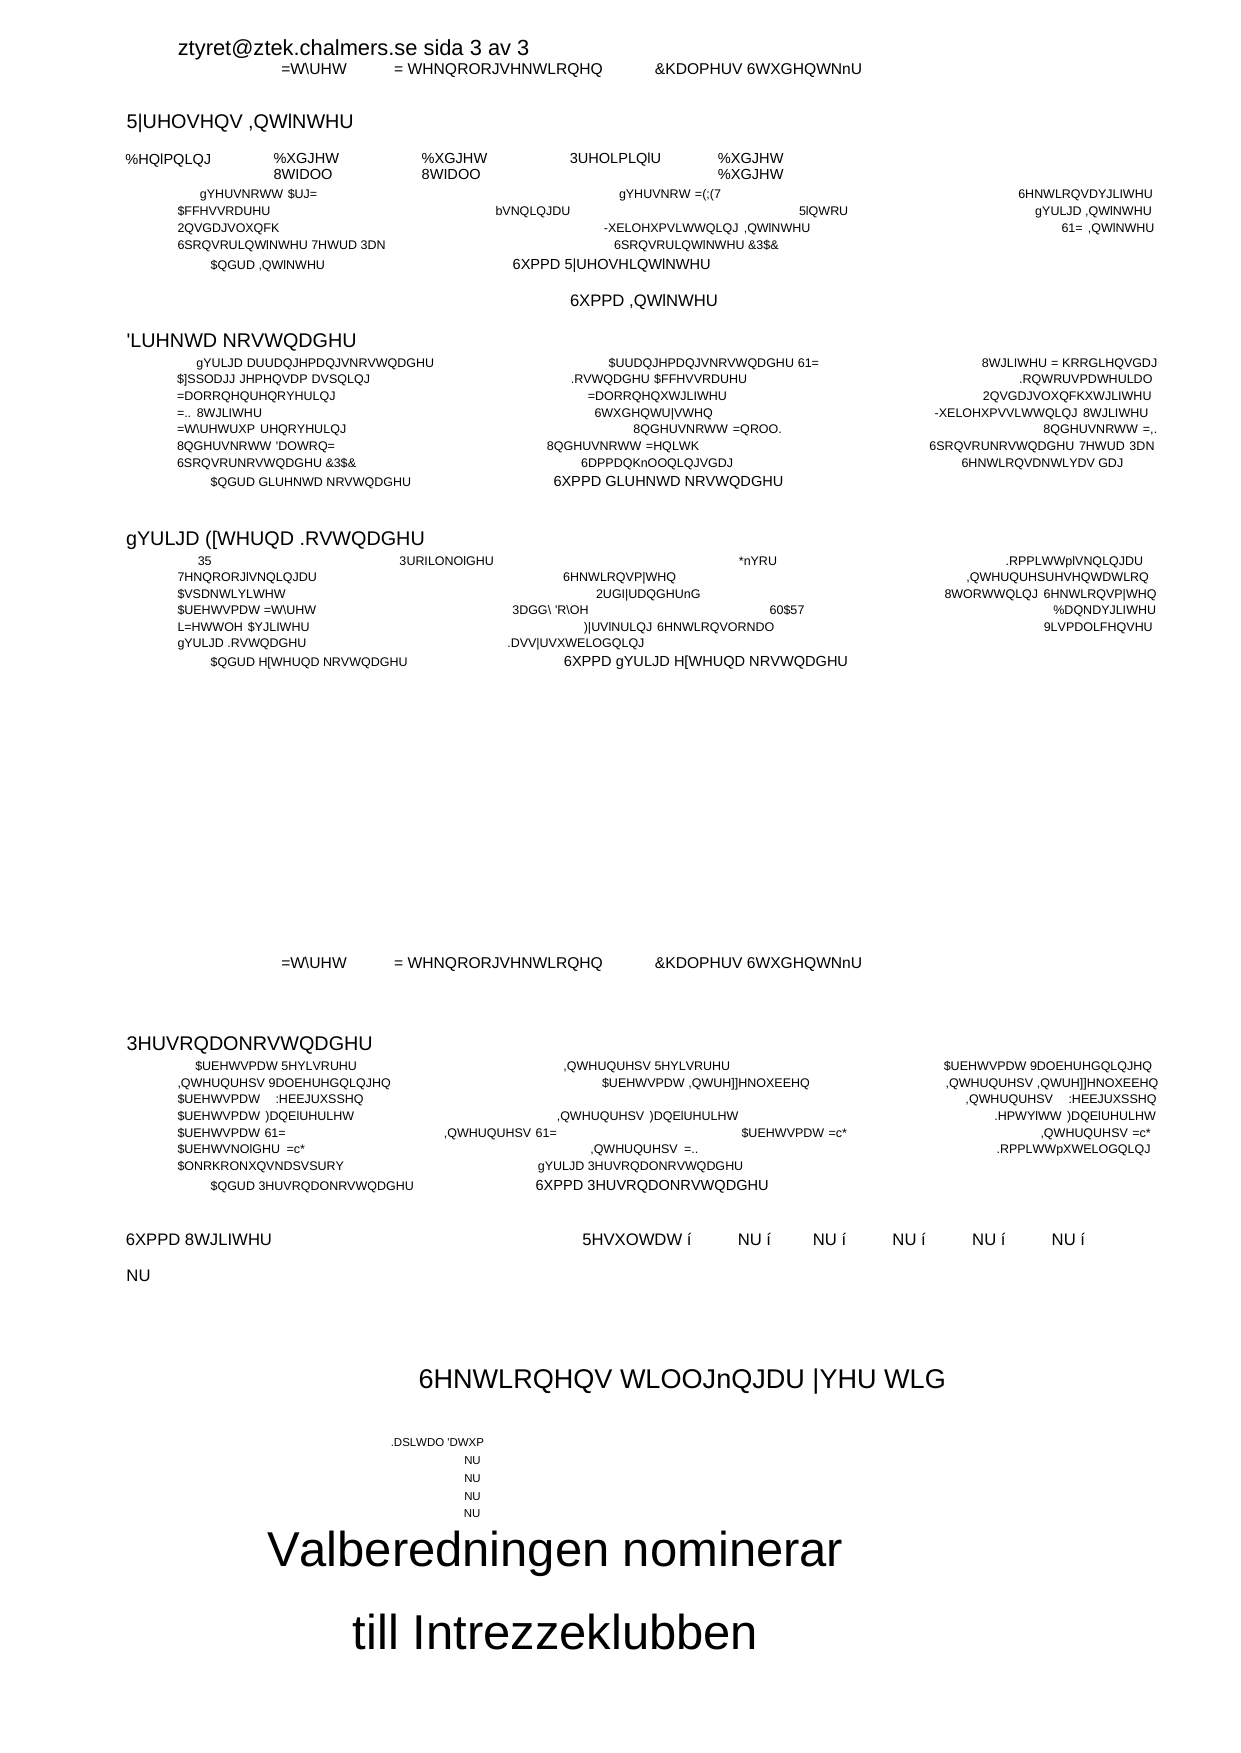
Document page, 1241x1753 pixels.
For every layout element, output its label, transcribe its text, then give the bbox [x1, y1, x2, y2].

text NU [429, 1471, 1162, 1484]
text %XGJHW [718, 166, 866, 182]
text gYULJD DUUDQJHPDQJVNRVWQDGHU $UUDQJHPDQJVNRVWQDGHU 61= 8WJLIWHU = KRRGLHQVGDJ $]SSODJJ JHPHQVDP DVSQLQJ .RVWQDGHU $FFHVVRDUHU .RQWRUVPDWHULDO =DORRQHQUHQRYHULQJ =DORRQHQXWJLIWHU 2QVGDJVOXQFKXWJLIWHU =.. 8WJLIWHU 6WXGHQWU|VWHQ -XELOHXPVVLWWQLQJ 8WJLIWHU =W\UHWUXP UHQRYHULQJ 8QGHUVNRWW =QROO. 8QGHUVNRWW =,. 8QGHUVNRWW 'DOWRQ= 8QGHUVNRWW =HQLWK 6SRQVRUNRVWQDGHU 7HWUD 3DN 6SRQVRUNRVWQDGHU &3$& 6DPPDQKnOOQLQJVGDJ 6HNWLRQVDNWLYDV GDJ [177, 355, 1160, 470]
text 6HNWLRQHQV WLOOJnQJDU |YHU WLG [418, 1363, 1162, 1394]
text %XGJHW [421, 151, 569, 166]
text =W\UHW = WHNQRORJVHNWLRQHQ &KDOPHUV 6WXGHQWNnU [125, 60, 1018, 78]
text 8WIDOO [273, 166, 421, 182]
text 35 3URILONOlGHU *nYRU .RPPLWWplVNQLQJDU 7HNQRORJlVNQLQJDU 6HNWLRQVP|WHQ ,QWHUQUHSUHVHQWDWLRQ $VSDNWLYLWHW 2UGI|UDQGHUnG 8WORWWQLQJ 6HNWLRQVP|WHQ $UEHWVPDW =W\UHW 3DGG\ 'R\OH 60$57 %DQNDYJLIWHU L=HWWOH $YJLIWHU )|UVlNULQJ 6HNWLRQVORNDO 9LVPDOLFHQVHU gYULJD .RVWQDGHU .DVV|UVXWELOGQLQJ [177, 553, 1160, 650]
text 8WIDOO [421, 166, 569, 182]
text $QGUD 3HUVRQDONRVWQDGHU 6XPPD 3HUVRQDONRVWQDGHU [126, 1176, 1162, 1193]
text Valberedningen nominerar till Intrezzeklubben [253, 1520, 858, 1660]
text NU [429, 1489, 1162, 1502]
text gYHUVNRWW $UJ= gYHUVNRW =(;(7 6HNWLRQVDYJLIWHU $FFHVVRDUHU bVNQLQJDU 5lQWRU gYULJD ,QWlNWHU 2QVGDJVOXQFK -XELOHXPVLWWQLQJ ,QWlNWHU 61= ,QWlNWHU 6SRQVRULQWlNWHU 7HWUD 3DN 6SRQVRULQWlNWHU &3$& [177, 186, 1160, 252]
text $QGUD GLUHNWD NRVWQDGHU 6XPPD GLUHNWD NRVWQDGHU [126, 473, 1163, 490]
text 5|UHOVHQV ,QWlNWHU [126, 110, 1162, 132]
text $QGUD ,QWlNWHU 6XPPD 5|UHOVHLQWlNWHU [126, 256, 1163, 272]
text =W\UHW = WHNQRORJVHNWLRQHQ &KDOPHUV 6WXGHQWNnU [125, 954, 1018, 972]
text gYULJD ([WHUQD .RVWQDGHU [126, 527, 1162, 550]
text %XGJHW [273, 151, 421, 166]
text $UEHWVPDW 5HYLVRUHU ,QWHUQUHSV 5HYLVRUHU $UEHWVPDW 9DOEHUHGQLQJHQ ,QWHUQUHSV 9DOEHUHGQLQJHQ $UEHWVPDW ,QWUH]]HNOXEEHQ ,QWHUQUHSV ,QWUH]]HNOXEEHQ $UEHWVPDW :HEEJUXSSHQ ,QWHUQUHSV :HEEJUXSSHQ $UEHWVPDW )DQElUHULHW ,QWHUQUHSV )DQElUHULHW .HPWYlWW )DQElUHULHW $UEHWVPDW 61= ,QWHUQUHSV 61= $UEHWVPDW =c* ,QWHUQUHSV =c* $UEHWVNOlGHU =c* ,QWHUQUHSV =.. .RPPLWWpXWELOGQLQJ $ONRKRONXQVNDSVSURY gYULJD 3HUVRQDONRVWQDGHU [177, 1059, 1160, 1173]
text 6XPPD ,QWlNWHU [125, 291, 1162, 310]
text .DSLWDO 'DWXP [391, 1435, 1162, 1449]
text %HQlPQLQJ [125, 151, 273, 167]
text NU [429, 1453, 1162, 1467]
text $QGUD H[WHUQD NRVWQDGHU 6XPPD gYULJD H[WHUQD NRVWQDGHU [126, 653, 1162, 669]
text NU [429, 1507, 1162, 1520]
text 6XPPD 8WJLIWHU 5HVXOWDW í NU í NU í NU í NU í NU í NU [126, 1230, 1159, 1285]
text 3UHOLPLQlU %XGJHW [569, 151, 866, 166]
text 3HUVRQDONRVWQDGHU [126, 1032, 1162, 1055]
text ztyret@ztek.chalmers.se sida 3 av 3 [178, 35, 1162, 60]
text 'LUHNWD NRVWQDGHU [126, 329, 1162, 352]
